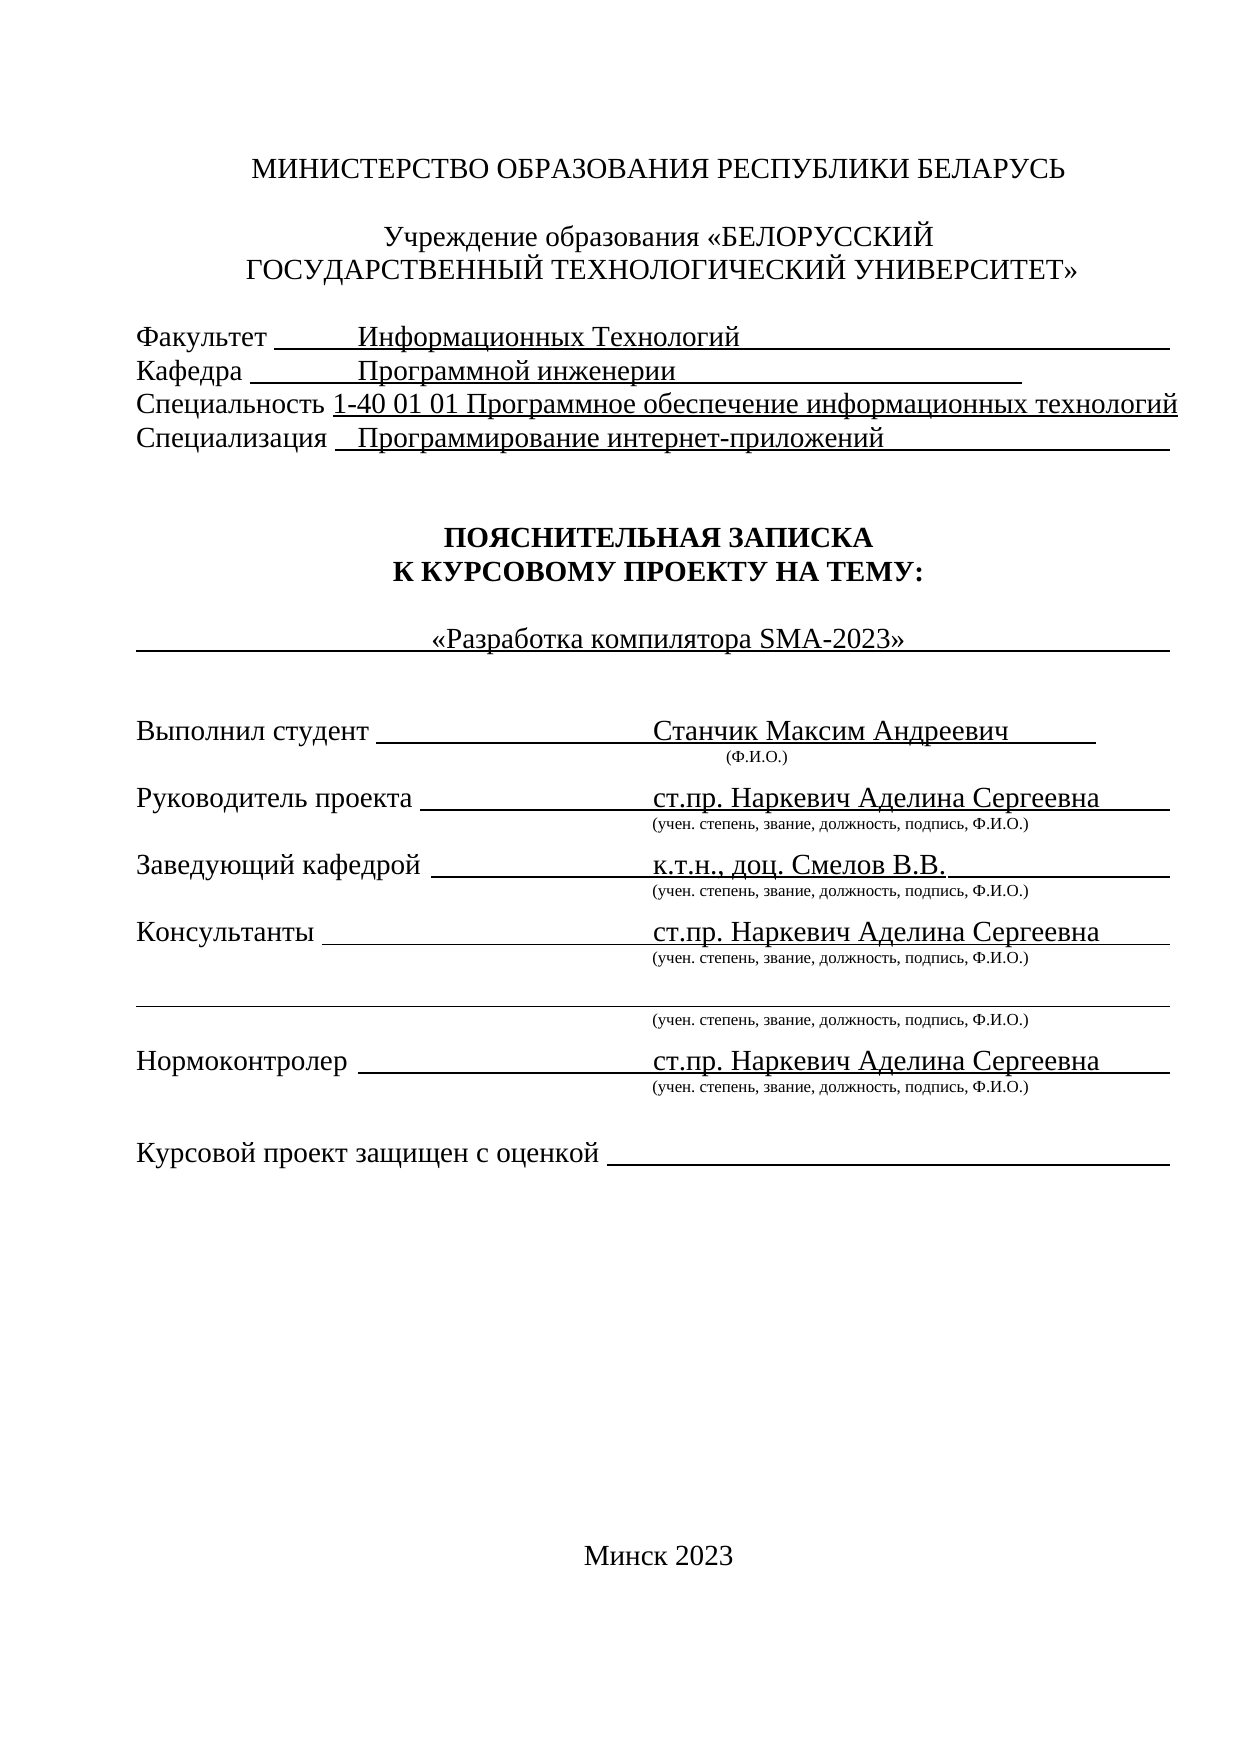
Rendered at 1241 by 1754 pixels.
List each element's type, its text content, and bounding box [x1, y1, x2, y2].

text Специальность 1-40 01 01 Программное обеспечение информационных технологий [136, 386, 1181, 420]
text Заведующий кафедрой к.т.н., доц. Смелов В.В. [136, 847, 1181, 881]
text ПОЯСНИТЕЛЬНАЯ ЗАПИСКА [136, 521, 1181, 554]
text (Ф.И.О.) [652, 747, 1181, 780]
text Кафедра Программной инженерии [136, 353, 1181, 386]
text Нормоконтролер ст.пр. Наркевич Аделина Сергеевна [136, 1043, 1181, 1077]
text МИНИСТЕРСТВО ОБРАЗОВАНИЯ РЕСПУБЛИКИ БЕЛАРУСЬ [136, 152, 1181, 185]
text Выполнил студент Станчик Максим Андреевич [136, 713, 1181, 747]
text Факультет Информационных Технологий [136, 319, 1181, 353]
text Курсовой проект защищен с оценкой [136, 1135, 1181, 1169]
text Учреждение образования «БЕЛОРУССКИЙ [136, 219, 1181, 252]
text (учен. степень, звание, должность, подпись, Ф.И.О.) [652, 814, 1181, 847]
text «Разработка компилятора SMA-2023» [136, 621, 1181, 655]
text (учен. степень, звание, должность, подпись, Ф.И.О.) [652, 948, 1181, 982]
text (учен. степень, звание, должность, подпись, Ф.И.О.) [652, 1077, 1181, 1110]
text Специализация Программирование интернет-приложений [136, 420, 1181, 453]
text Консультанты ст.пр. Наркевич Аделина Сергеевна [136, 914, 1181, 948]
text (учен. степень, звание, должность, подпись, Ф.И.О.) [652, 881, 1181, 914]
text Руководитель проекта ст.пр. Наркевич Аделина Сергеевна [136, 780, 1181, 814]
text (учен. степень, звание, должность, подпись, Ф.И.О.) [652, 1010, 1181, 1043]
text ГОСУДАРСТВЕННЫЙ ТЕХНОЛОГИЧЕСКИЙ УНИВЕРСИТЕТ» [136, 252, 1181, 286]
text Минск 2023 [136, 1538, 1181, 1571]
text К КУРСОВОМУ ПРОЕКТУ НА ТЕМУ: [136, 554, 1181, 588]
